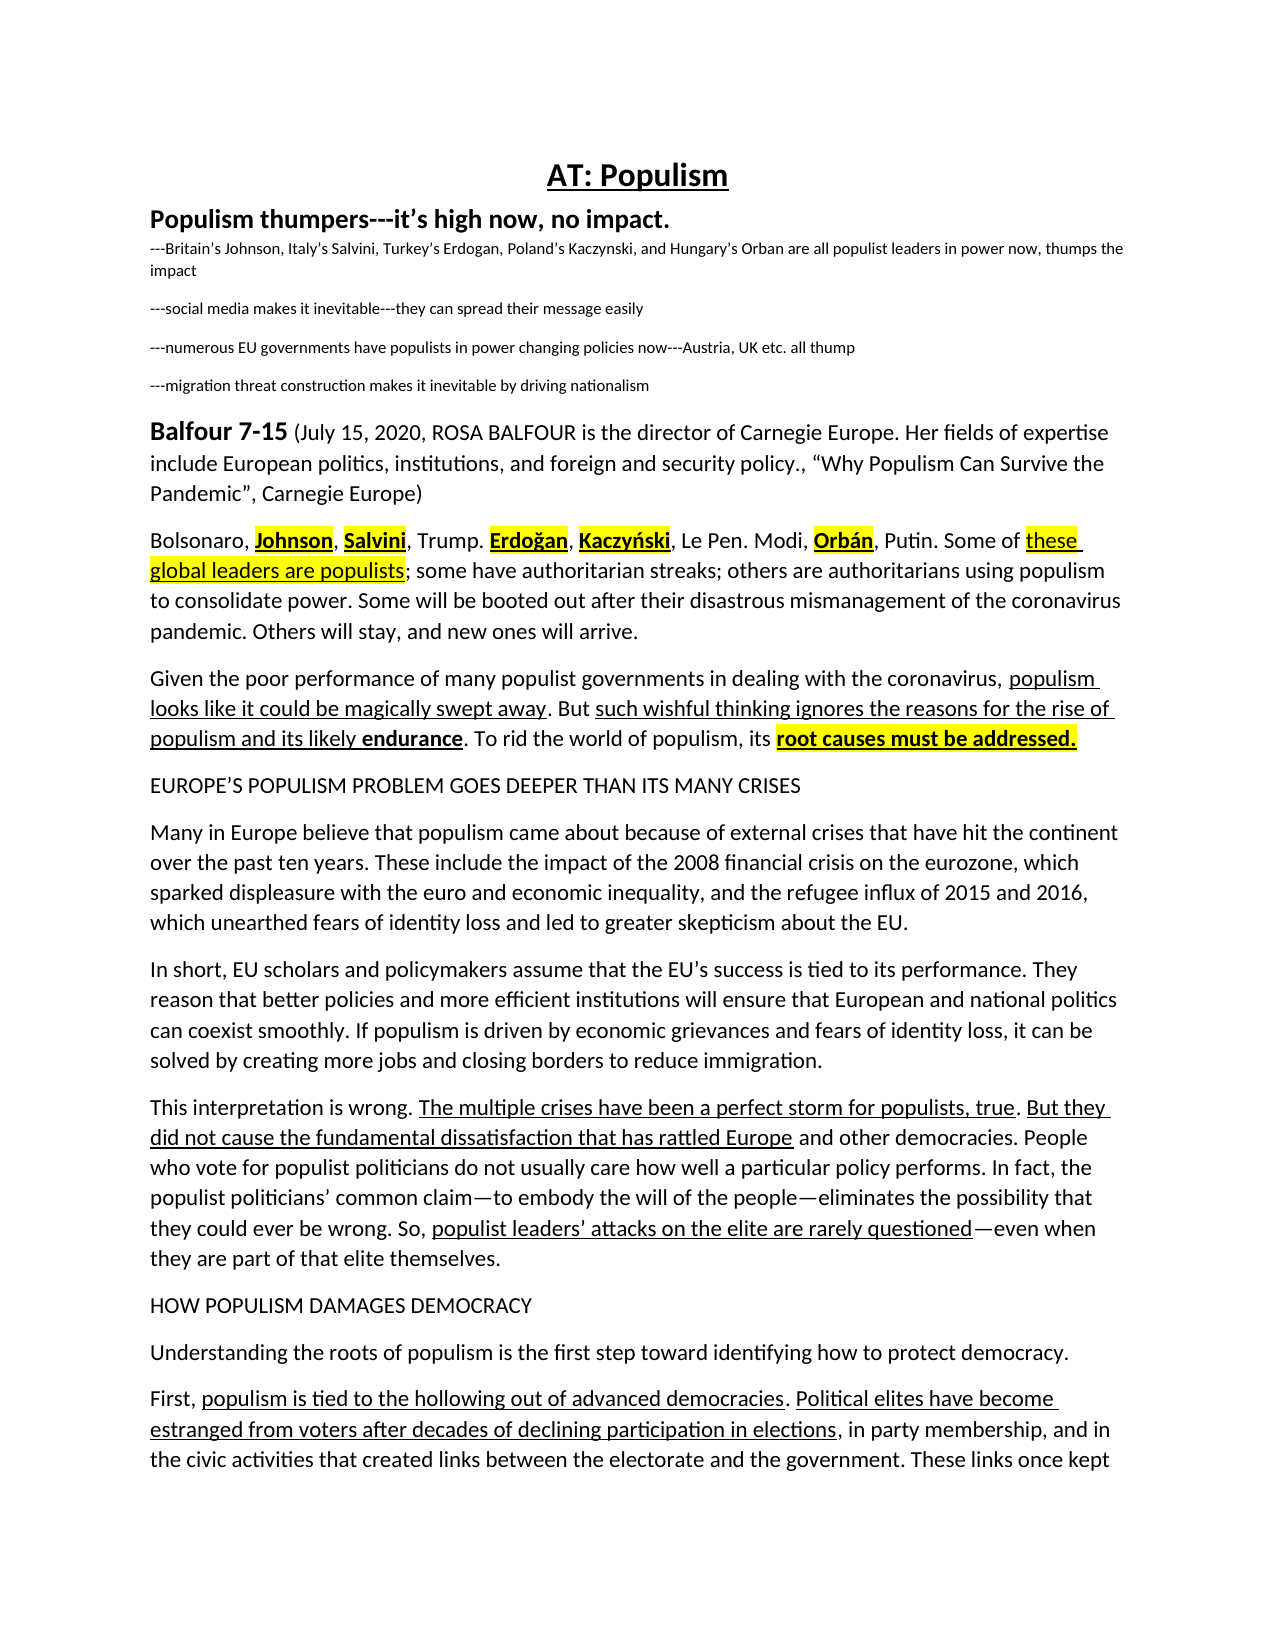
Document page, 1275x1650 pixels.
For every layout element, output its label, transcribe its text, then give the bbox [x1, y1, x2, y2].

text HOW POPULISM DAMAGES DEMOCRACY [150, 1291, 1125, 1319]
text Bolsonaro, Johnson, Salvini, Trump. Erdoğan, Kaczyński, Le Pen. Modi, Orbán, Putin. Some of these global leaders are populists; some have authoritarian streaks; others are authoritarians using populism to consolidate power. Some will be booted out after their disastrous mismanagement of the coronavirus pandemic. Others will stay, and new ones will arrive. [150, 526, 1125, 645]
text Many in Europe believe that populism came about because of external crises that have hit the continent over the past ten years. These include the impact of the 2008 financial crisis on the eurozone, which sparked displeasure with the euro and economic inequality, and the refugee influx of 2015 and 2016, which unearthed fears of identity loss and led to greater skepticism about the EU. [150, 818, 1125, 937]
text In short, EU scholars and policymakers assume that the EU’s success is tied to its performance. They reason that better policies and more efficient institutions will ensure that European and national politics can coexist smoothly. If populism is driven by economic grievances and fears of identity loss, it can be solved by creating more jobs and closing borders to reduce immigration. [150, 955, 1125, 1074]
subtitle AT: Populism [150, 154, 1125, 195]
text This interpretation is wrong. The multiple crises have been a perfect storm for populists, true. But they did not cause the fundamental dissatisfaction that has rattled Europe and other democracies. People who vote for populist politicians do not usually care how well a particular policy performs. In fact, the populist politicians’ common claim—to embody the will of the people—eliminates the possibility that they could ever be wrong. So, populist leaders’ attacks on the elite are rarely questioned—even when they are part of that elite themselves. [150, 1093, 1125, 1272]
text ---migration threat construction makes it inevitable by driving nationalism [150, 375, 1125, 396]
text ---social media makes it inevitable---they can spread their message easily [150, 298, 1125, 319]
text Understanding the roots of populism is the first step toward identifying how to protect democracy. [150, 1338, 1125, 1366]
text ---numerous EU governments have populists in power changing policies now---Austria, UK etc. all thump [150, 337, 1125, 357]
text EUROPE’S POPULISM PROBLEM GOES DEEPER THAN ITS MANY CRISES [150, 771, 1125, 799]
text Balfour 7-15 (July 15, 2020, ROSA BALFOUR is the director of Carnegie Europe. Her fields of expertise include European politics, institutions, and foreign and security policy., “Why Populism Can Survive the Pandemic”, Carnegie Europe) [150, 414, 1125, 507]
subtitle Populism thumpers---it’s high now, no impact. [150, 202, 1125, 235]
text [150, 1384, 1125, 1473]
text ---Britain’s Johnson, Italy’s Salvini, Turkey’s Erdogan, Poland’s Kaczynski, and Hungary’s Orban are all populist leaders in power now, thumps the impact [150, 238, 1125, 280]
text Given the poor performance of many populist governments in dealing with the coronavirus, populism looks like it could be magically swept away. But such wishful thinking ignores the reasons for the rise of populism and its likely endurance. To rid the world of populism, its root causes must be addressed. [150, 664, 1125, 752]
